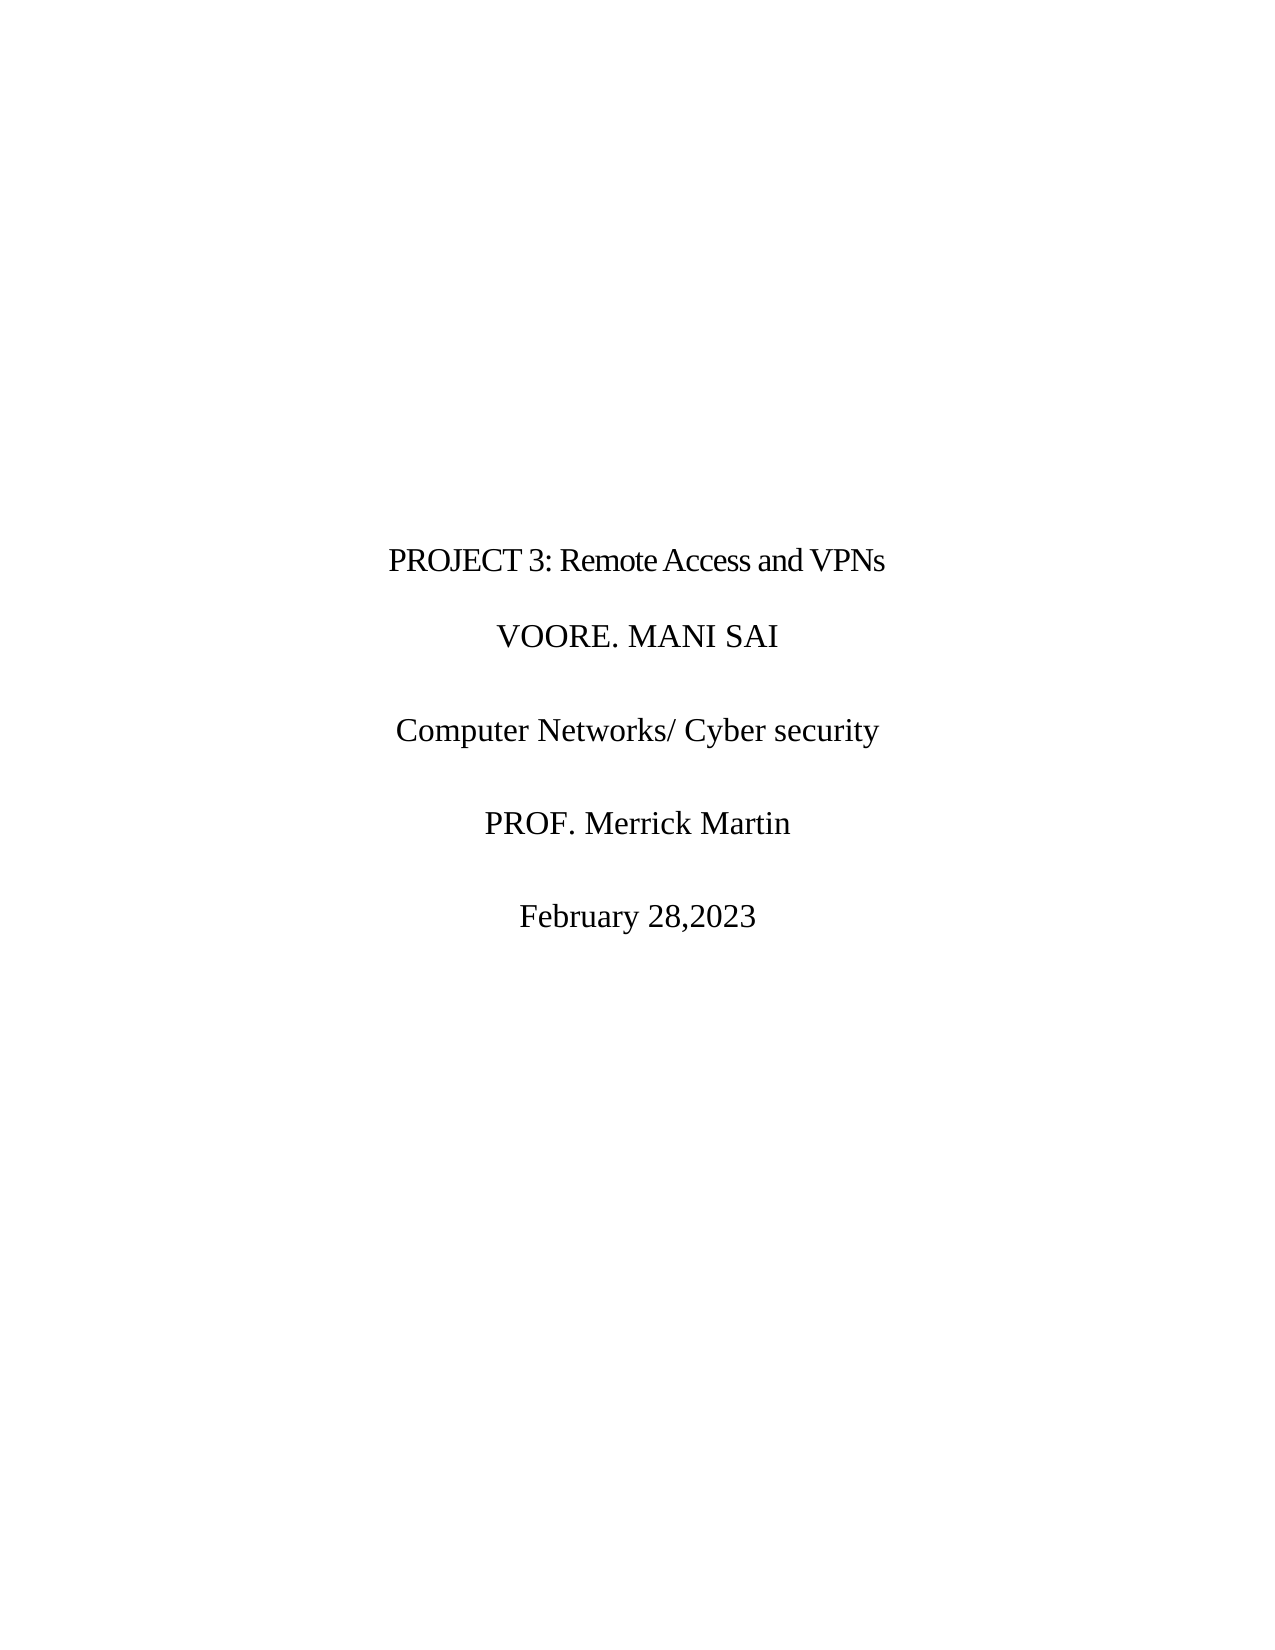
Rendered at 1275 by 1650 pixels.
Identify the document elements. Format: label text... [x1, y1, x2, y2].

text PROF. Merrick Martin [150, 803, 1125, 842]
title PROJECT 3: Remote Access and VPNs [150, 540, 1125, 578]
text VOORE. MANI SAI [150, 617, 1125, 655]
text February 28,2023 [150, 897, 1125, 935]
text Computer Networks/ Cyber security [150, 710, 1125, 748]
